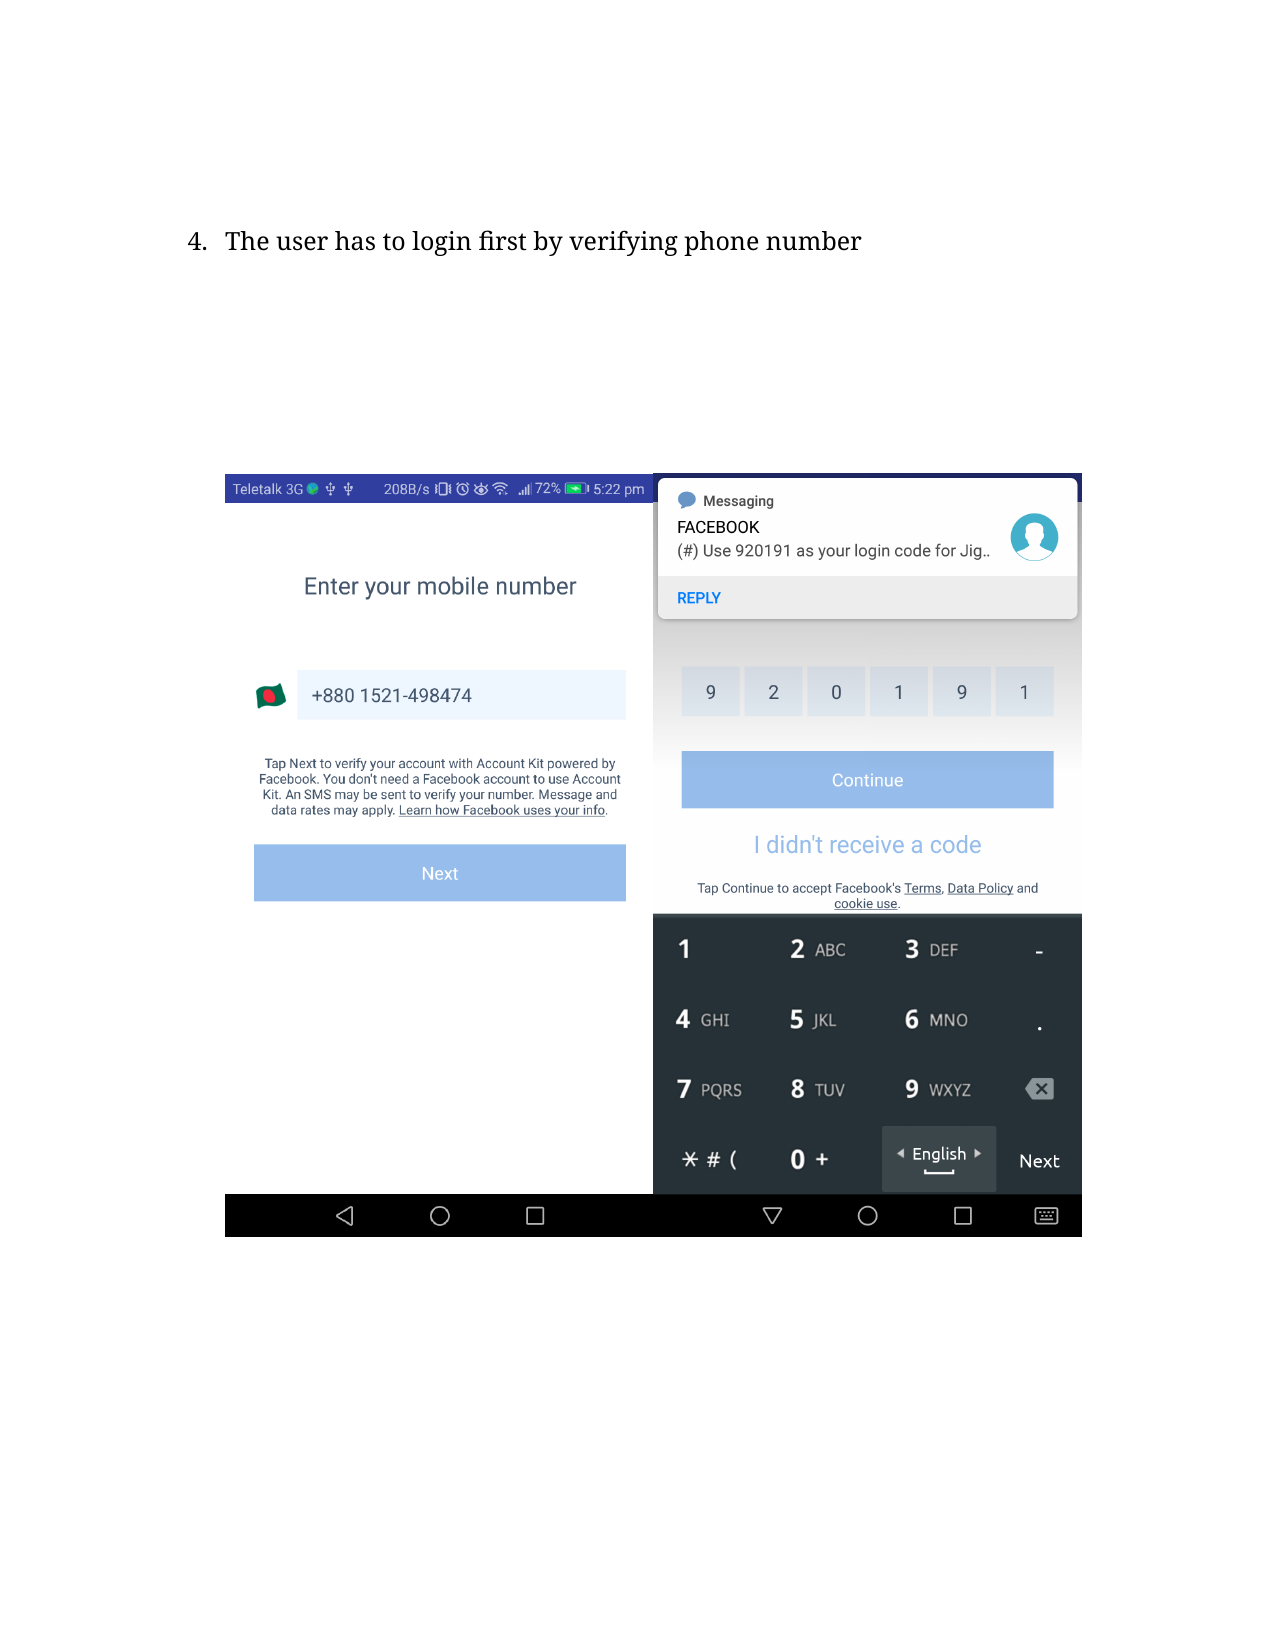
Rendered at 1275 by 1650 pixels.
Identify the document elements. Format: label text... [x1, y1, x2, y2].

picture [225, 473, 1082, 1237]
list The user has to login first by verifying phone number [187, 223, 1125, 258]
